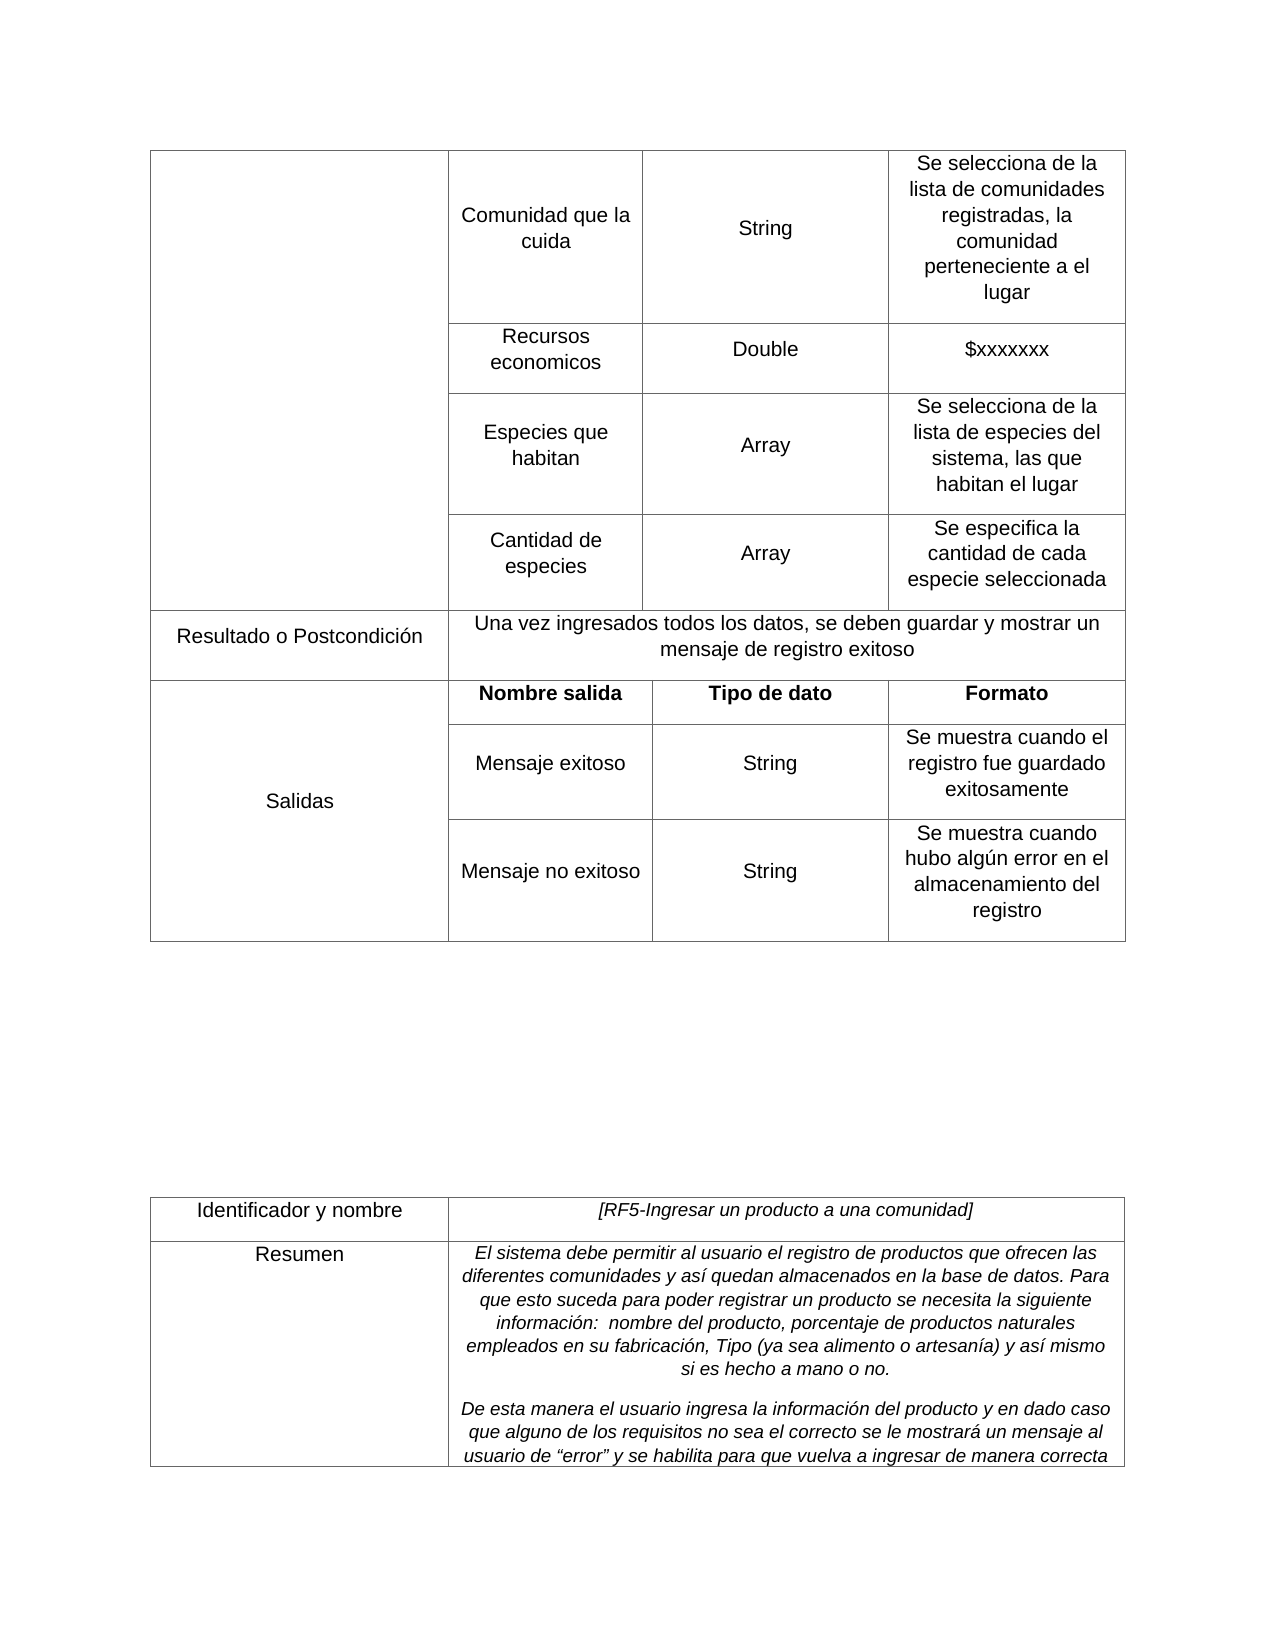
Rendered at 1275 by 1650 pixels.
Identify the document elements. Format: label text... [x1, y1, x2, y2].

table_cell Una vez ingresados todos los datos, se deben guardar y mostrar un mensaje de registro exitoso [449, 611, 1125, 680]
table_cell String [653, 725, 888, 819]
table_cell Double [643, 324, 888, 393]
table_cell Formato [889, 681, 1125, 724]
table_cell String [653, 820, 888, 941]
table_cell Se especifica la cantidad de cada especie seleccionada [889, 515, 1125, 610]
table_cell Resultado o Postcondición [151, 611, 448, 680]
table_cell Recursos economicos [449, 324, 642, 393]
table_cell Se muestra cuando hubo algún error en el almacenamiento del registro [889, 820, 1125, 941]
table_cell Se muestra cuando el registro fue guardado exitosamente [889, 725, 1125, 819]
table_cell Cantidad de especies [449, 515, 642, 610]
table_cell Array [643, 515, 888, 610]
table_cell Mensaje exitoso [449, 725, 652, 819]
table_cell Comunidad que la cuida [449, 151, 642, 323]
table_cell Se selecciona de la lista de comunidades registradas, la comunidad perteneciente a el lugar [889, 151, 1125, 323]
table_cell Se selecciona de la lista de especies del sistema, las que habitan el lugar [889, 394, 1125, 514]
table_header Identificador y nombre [151, 1198, 448, 1241]
table_cell String [643, 151, 888, 323]
table_cell Tipo de dato [653, 681, 888, 724]
table_cell Array [643, 394, 888, 514]
table_cell Resumen [151, 1242, 448, 1466]
table_cell Nombre salida [449, 681, 652, 724]
table_cell $xxxxxxx [889, 324, 1125, 393]
table_cell Mensaje no exitoso [449, 820, 652, 941]
table_cell Especies que habitan [449, 394, 642, 514]
table_header [RF5-Ingresar un producto a una comunidad] [449, 1198, 1124, 1241]
table_cell Salidas [151, 681, 448, 941]
